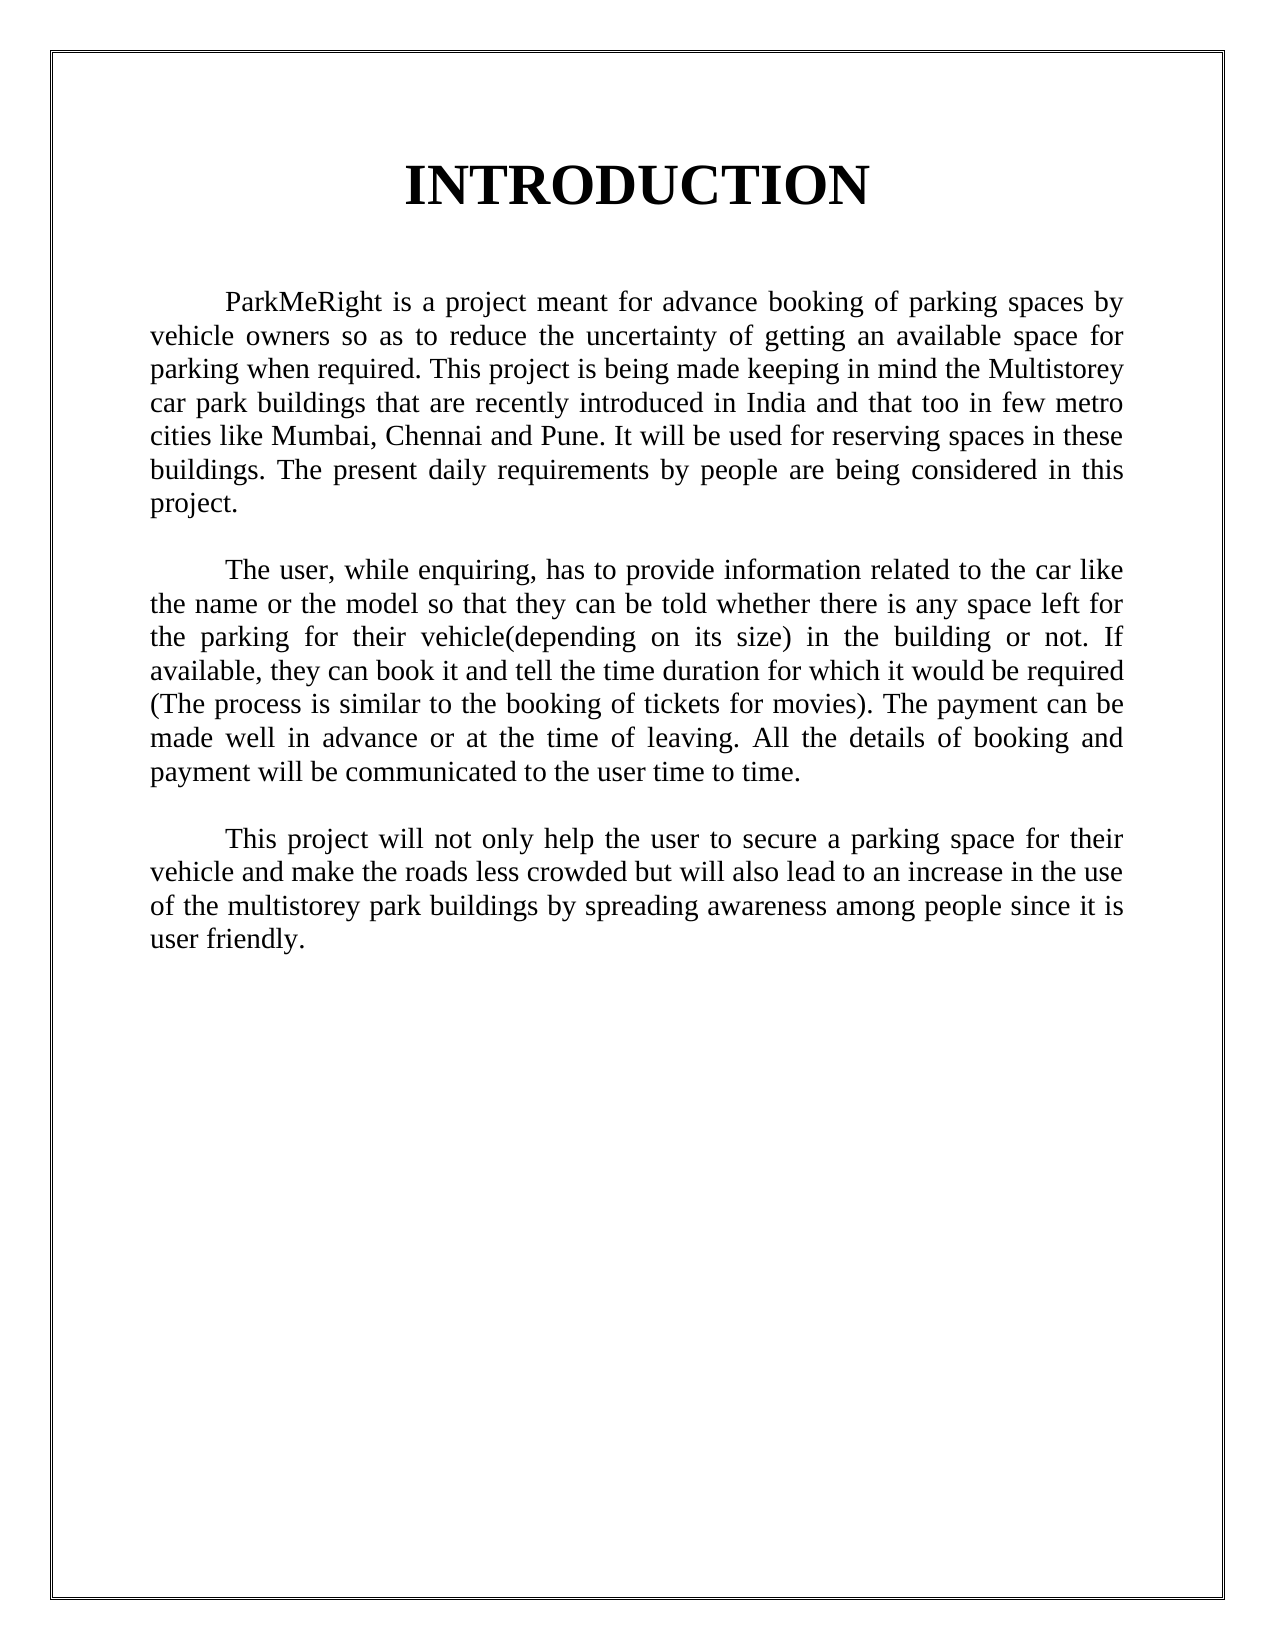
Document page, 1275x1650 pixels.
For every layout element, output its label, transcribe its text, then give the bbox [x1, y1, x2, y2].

text The user, while enquiring, has to provide information related to the car like the name or the model so that they can be told whether there is any space left for the parking for their vehicle(depending on its size) in the building or not. If available, they can book it and tell the time duration for which it would be required (The process is similar to the booking of tickets for movies). The payment can be made well in advance or at the time of leaving. All the details of booking and payment will be communicated to the user time to time. [150, 552, 1125, 787]
text INTRODUCTION [150, 150, 1125, 217]
text ParkMeRight is a project meant for advance booking of parking spaces by vehicle owners so as to reduce the uncertainty of getting an available space for parking when required. This project is being made keeping in mind the Multistorey car park buildings that are recently introduced in India and that too in few metro cities like Mumbai, Chennai and Pune. It will be used for reserving spaces in these buildings. The present daily requirements by people are being considered in this project. [150, 284, 1125, 519]
text This project will not only help the user to secure a parking space for their vehicle and make the roads less crowded but will also lead to an increase in the use of the multistorey park buildings by spreading awareness among people since it is user friendly. [150, 821, 1125, 955]
